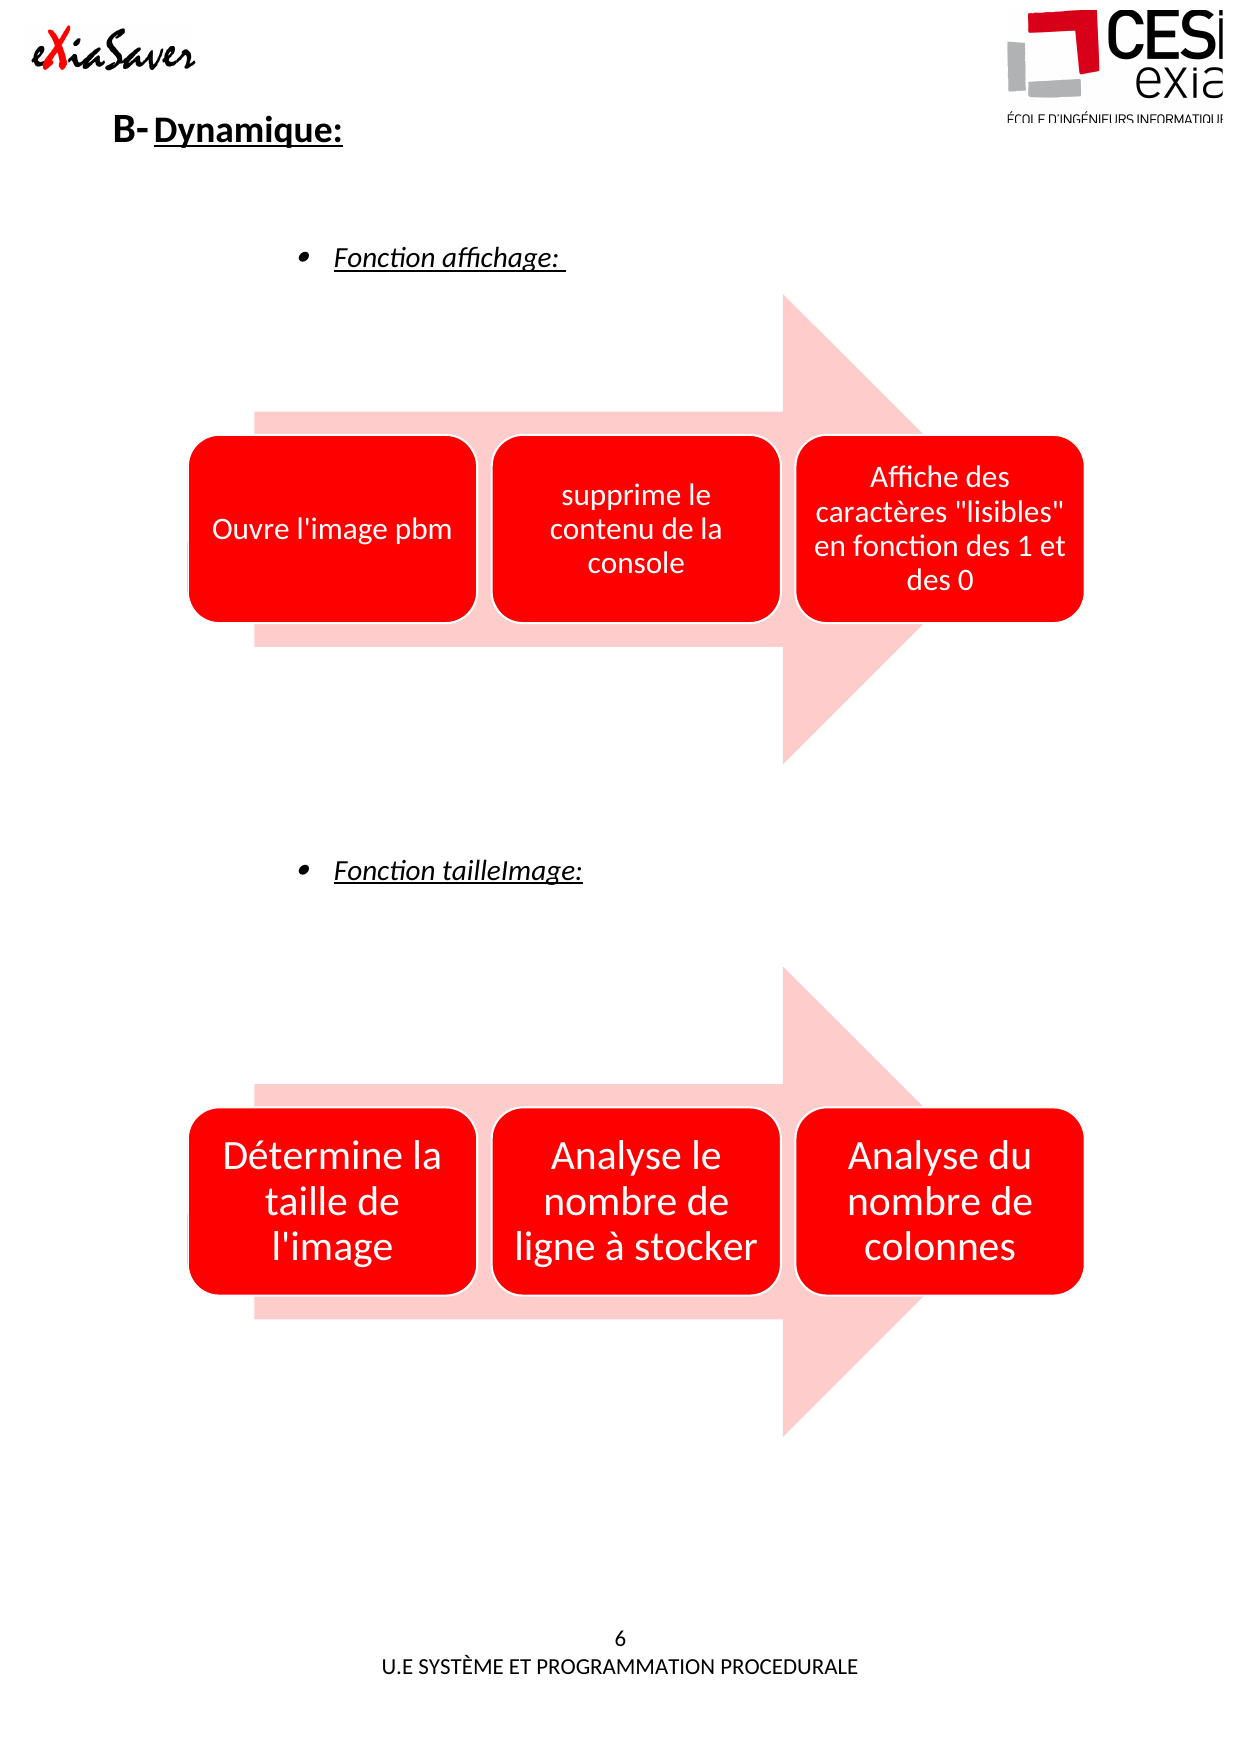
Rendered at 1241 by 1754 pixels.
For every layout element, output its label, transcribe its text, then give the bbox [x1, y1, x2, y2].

list Fonction tailleImage: [296, 852, 1165, 887]
picture [1007, 10, 1223, 123]
list Fonction affichage: [296, 239, 1165, 275]
picture [20, 23, 198, 74]
list Dynamique: [112, 102, 1165, 153]
